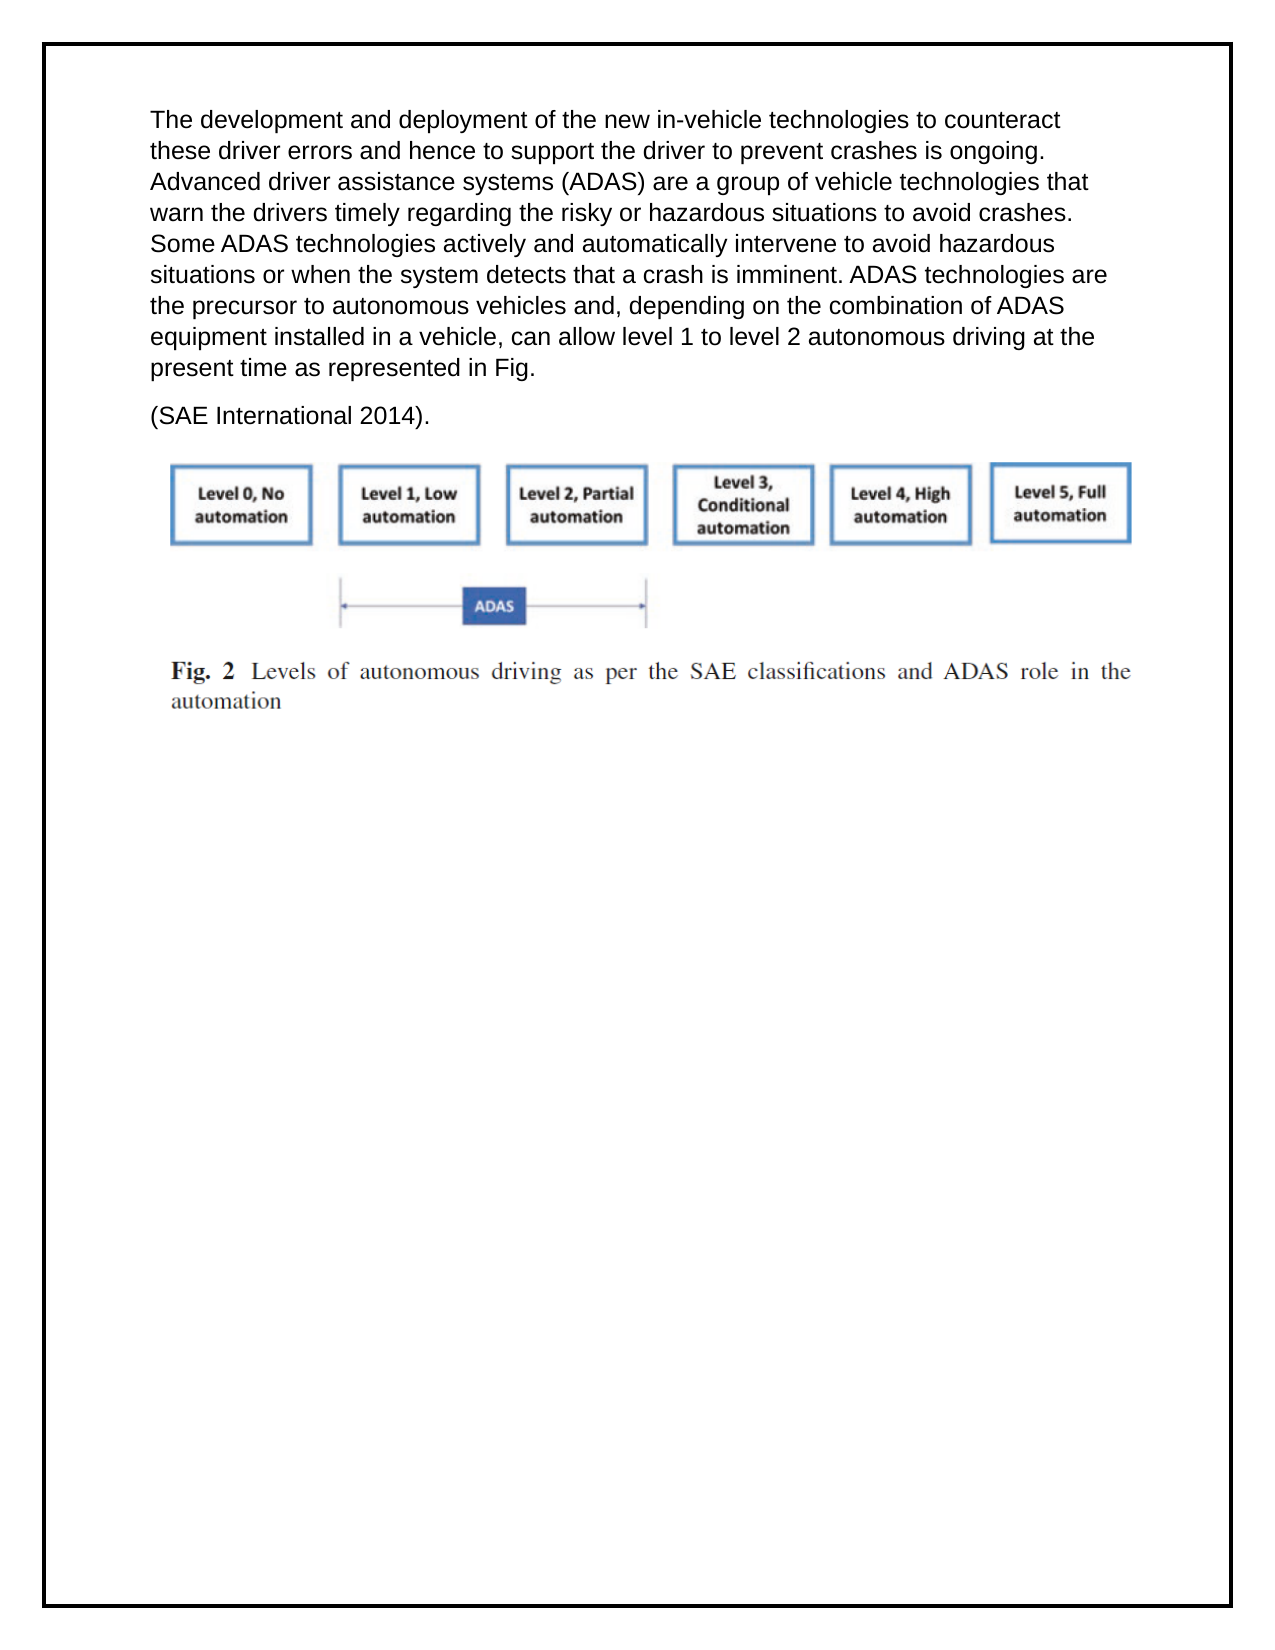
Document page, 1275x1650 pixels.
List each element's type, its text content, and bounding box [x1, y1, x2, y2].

text (SAE International 2014). [150, 401, 1125, 430]
text The development and deployment of the new in-vehicle technologies to counteract these driver errors and hence to support the driver to prevent crashes is ongoing. Advanced driver assistance systems (ADAS) are a group of vehicle technologies that warn the drivers timely regarding the risky or hazardous situations to avoid crashes. Some ADAS technologies actively and automatically intervene to avoid hazardous situations or when the system detects that a crash is imminent. ADAS technologies are the precursor to autonomous vehicles and, depending on the combination of ADAS equipment installed in a vehicle, can allow level 1 to level 2 autonomous driving at the present time as represented in Fig. [150, 105, 1125, 382]
picture [150, 448, 1162, 730]
